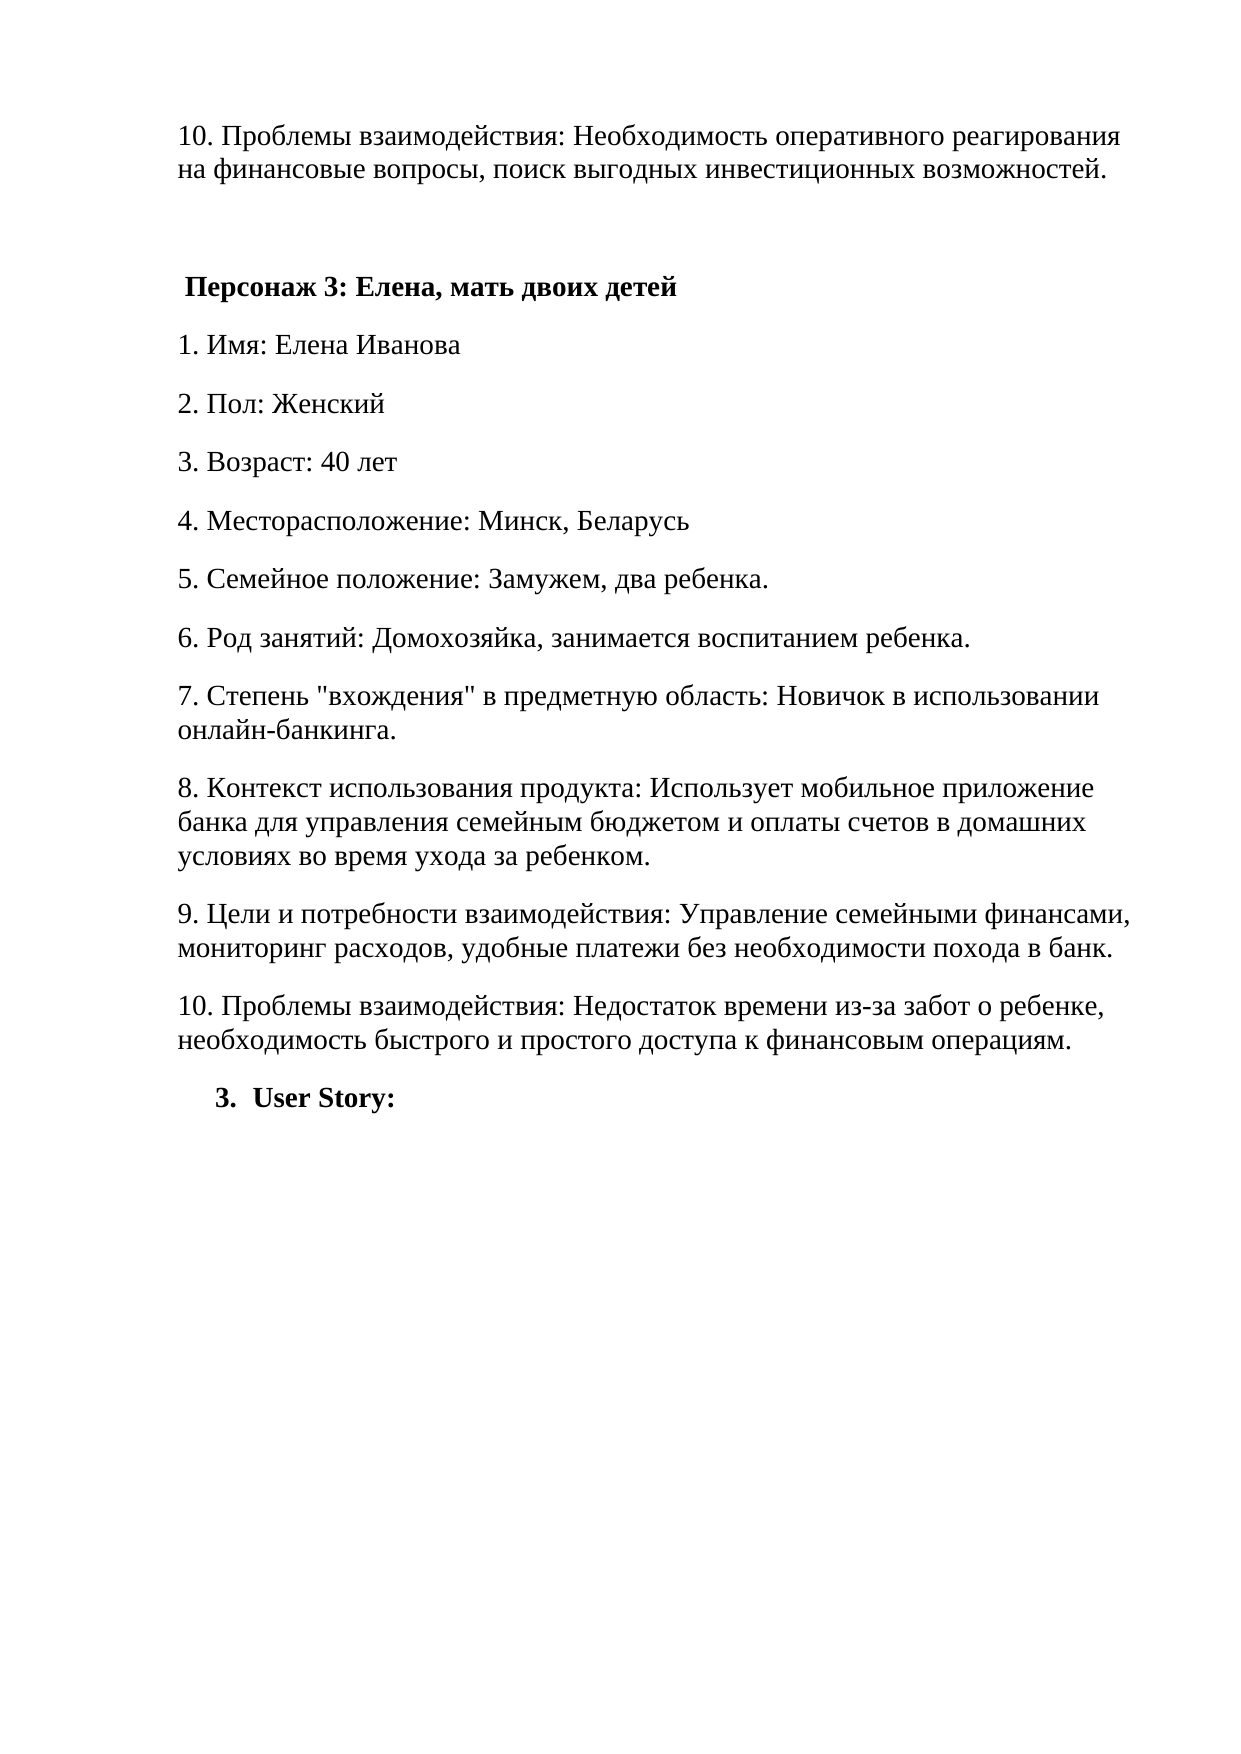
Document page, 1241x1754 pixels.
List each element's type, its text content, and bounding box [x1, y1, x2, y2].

text 6. Род занятий: Домохозяйка, занимается воспитанием ребенка. [177, 620, 1152, 653]
text 9. Цели и потребности взаимодействия: Управление семейными финансами, мониторинг расходов, удобные платежи без необходимости похода в банк. [177, 896, 1152, 963]
text Персонаж 3: Елена, мать двоих детей [177, 269, 1152, 302]
text 4. Месторасположение: Минск, Беларусь [177, 503, 1152, 536]
text 1. Имя: Елена Иванова [177, 327, 1152, 361]
text 10. Проблемы взаимодействия: Недостаток времени из-за забот о ребенке, необходимость быстрого и простого доступа к финансовым операциям. [177, 988, 1152, 1055]
text 5. Семейное положение: Замужем, два ребенка. [177, 561, 1152, 595]
text 10. Проблемы взаимодействия: Необходимость оперативного реагирования на финансовые вопросы, поиск выгодных инвестиционных возможностей. [177, 118, 1152, 185]
text 8. Контекст использования продукта: Использует мобильное приложение банка для управления семейным бюджетом и оплаты счетов в домашних условиях во время ухода за ребенком. [177, 771, 1152, 871]
text 2. Пол: Женский [177, 386, 1152, 419]
text 3. Возраст: 40 лет [177, 444, 1152, 478]
list User Story: [215, 1080, 1152, 1114]
text 7. Степень "вхождения" в предметную область: Новичок в использовании онлайн-банкинга. [177, 678, 1152, 746]
